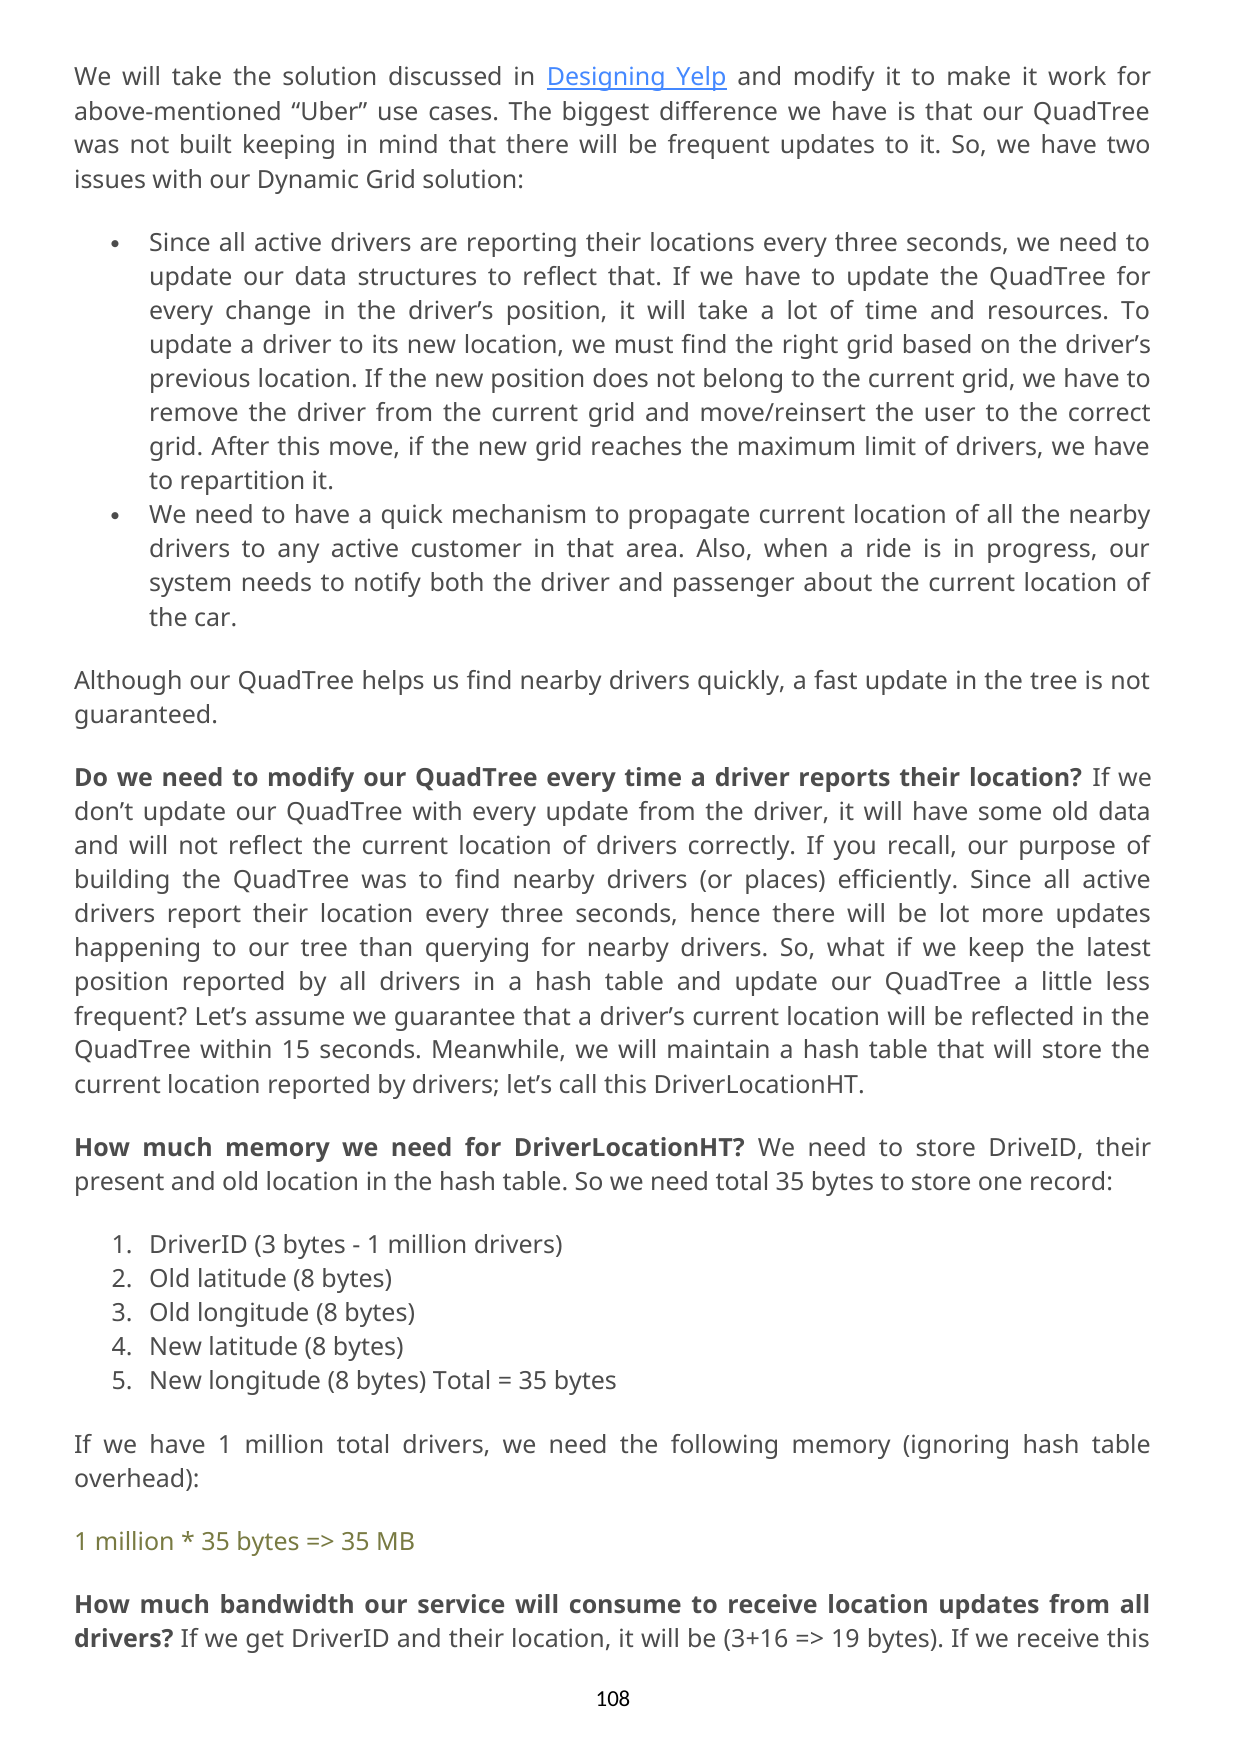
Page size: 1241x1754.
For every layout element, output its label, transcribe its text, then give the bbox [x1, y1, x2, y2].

text We will take the solution discussed in Designing Yelp and modify it to make it work for above-mentioned “Uber” use cases. The biggest difference we have is that our QuadTree was not built keeping in mind that there will be frequent updates to it. So, we have two issues with our Dynamic Grid solution: [74, 59, 1152, 195]
text Do we need to modify our QuadTree every time a driver reports their location? If we don’t update our QuadTree with every update from the driver, it will have some old data and will not reflect the current location of drivers correctly. If you recall, our purpose of building the QuadTree was to find nearby drivers (or places) efficiently. Since all active drivers report their location every three seconds, hence there will be lot more updates happening to our tree than querying for nearby drivers. So, what if we keep the latest position reported by all drivers in a hash table and update our QuadTree a little less frequent? Let’s assume we guarantee that a driver’s current location will be reflected in the QuadTree within 15 seconds. Meanwhile, we will maintain a hash table that will store the current location reported by drivers; let’s call this DriverLocationHT. [74, 760, 1152, 1100]
list New latitude (8 bytes) [111, 1329, 1152, 1363]
list New longitude (8 bytes) Total = 35 bytes [111, 1363, 1152, 1397]
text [74, 1587, 1152, 1655]
list Old latitude (8 bytes) [111, 1261, 1152, 1295]
list DriverID (3 bytes - 1 million drivers) [111, 1227, 1152, 1261]
text Although our QuadTree helps us find nearby drivers quickly, a fast update in the tree is not guaranteed. [74, 662, 1152, 731]
list Old longitude (8 bytes) [111, 1295, 1152, 1329]
list We need to have a quick mechanism to propagate current location of all the nearby drivers to any active customer in that area. Also, when a ride is in progress, our system needs to notify both the driver and passenger about the current location of the car. [111, 497, 1152, 633]
text How much memory we need for DriverLocationHT? We need to store DriveID, their present and old location in the hash table. So we need total 35 bytes to store one record: [74, 1129, 1152, 1198]
text 1 million * 35 bytes => 35 MB [74, 1523, 1152, 1558]
text If we have 1 million total drivers, we need the following memory (ignoring hash table overhead): [74, 1426, 1152, 1494]
list Since all active drivers are reporting their locations every three seconds, we need to update our data structures to reflect that. If we have to update the QuadTree for every change in the driver’s position, it will take a lot of time and resources. To update a driver to its new location, we must find the right grid based on the driver’s previous location. If the new position does not belong to the current grid, we have to remove the driver from the current grid and move/reinsert the user to the correct grid. After this move, if the new grid reaches the maximum limit of drivers, we have to repartition it. [111, 224, 1152, 497]
